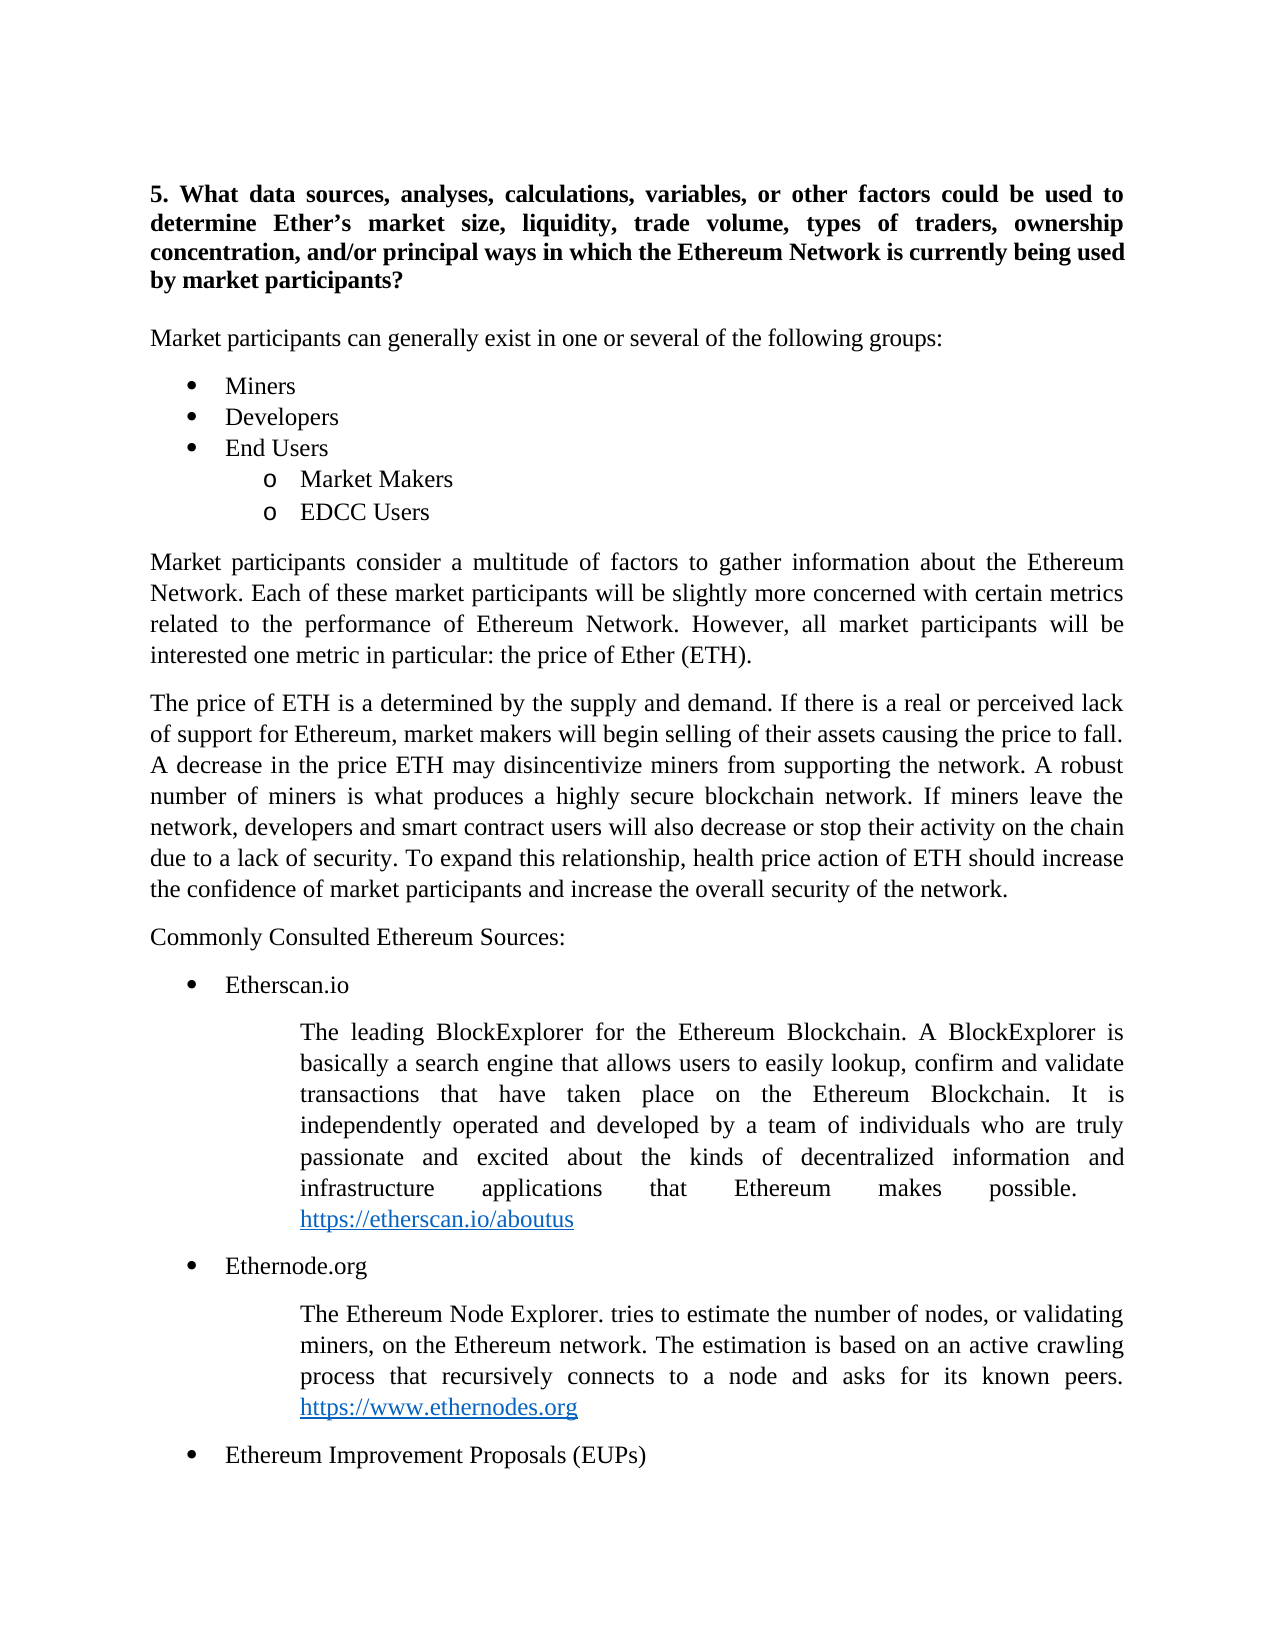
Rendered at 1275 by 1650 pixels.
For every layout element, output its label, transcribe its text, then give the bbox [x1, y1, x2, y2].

text Commonly Consulted Ethereum Sources: [150, 922, 1125, 951]
text The leading BlockExplorer for the Ethereum Blockchain. A BlockExplorer is basically a search engine that allows users to easily lookup, confirm and validate transactions that have taken place on the Ethereum Blockchain. It is independently operated and developed by a team of individuals who are truly passionate and excited about the kinds of decentralized information and infrastructure applications that Ethereum makes possible. https://etherscan.io/aboutus [300, 1017, 1125, 1232]
list Developers [187, 402, 1125, 431]
list Etherscan.io [187, 970, 1125, 998]
list EDCC Users [262, 497, 1125, 528]
list Market Makers [262, 464, 1125, 495]
text The Ethereum Node Explorer. tries to estimate the number of nodes, or validating miners, on the Ethereum network. The estimation is based on an active crawling process that recursively connects to a node and asks for its known peers. https://www.ethernodes.org [300, 1299, 1125, 1421]
list Miners [187, 371, 1125, 400]
text Market participants consider a multitude of factors to gather information about the Ethereum Network. Each of these market participants will be slightly more concerned with certain metrics related to the performance of Ethereum Network. However, all market participants will be interested one metric in particular: the price of Ether (ETH). [150, 547, 1125, 669]
list Ethernode.org [187, 1251, 1125, 1280]
text The price of ETH is a determined by the supply and demand. If there is a real or perceived lack of support for Ethereum, market makers will begin selling of their assets causing the price to fall. A decrease in the price ETH may disincentivize miners from supporting the network. A robust number of miners is what produces a highly secure blockchain network. If miners leave the network, developers and smart contract users will also decrease or stop their activity on the chain due to a lack of security. To expand this relationship, health price action of ETH should increase the confidence of market participants and increase the overall security of the network. [150, 688, 1125, 903]
text Market participants can generally exist in one or several of the following groups: [150, 323, 1125, 352]
list Ethereum Improvement Proposals (EUPs) [187, 1440, 1125, 1469]
subtitle 5. What data sources, analyses, calculations, variables, or other factors could be used to determine Ether’s market size, liquidity, trade volume, types of traders, ownership concentration, and/or principal ways in which the Ethereum Network is currently being used by market participants? [150, 179, 1125, 294]
list End Users [187, 433, 1125, 462]
